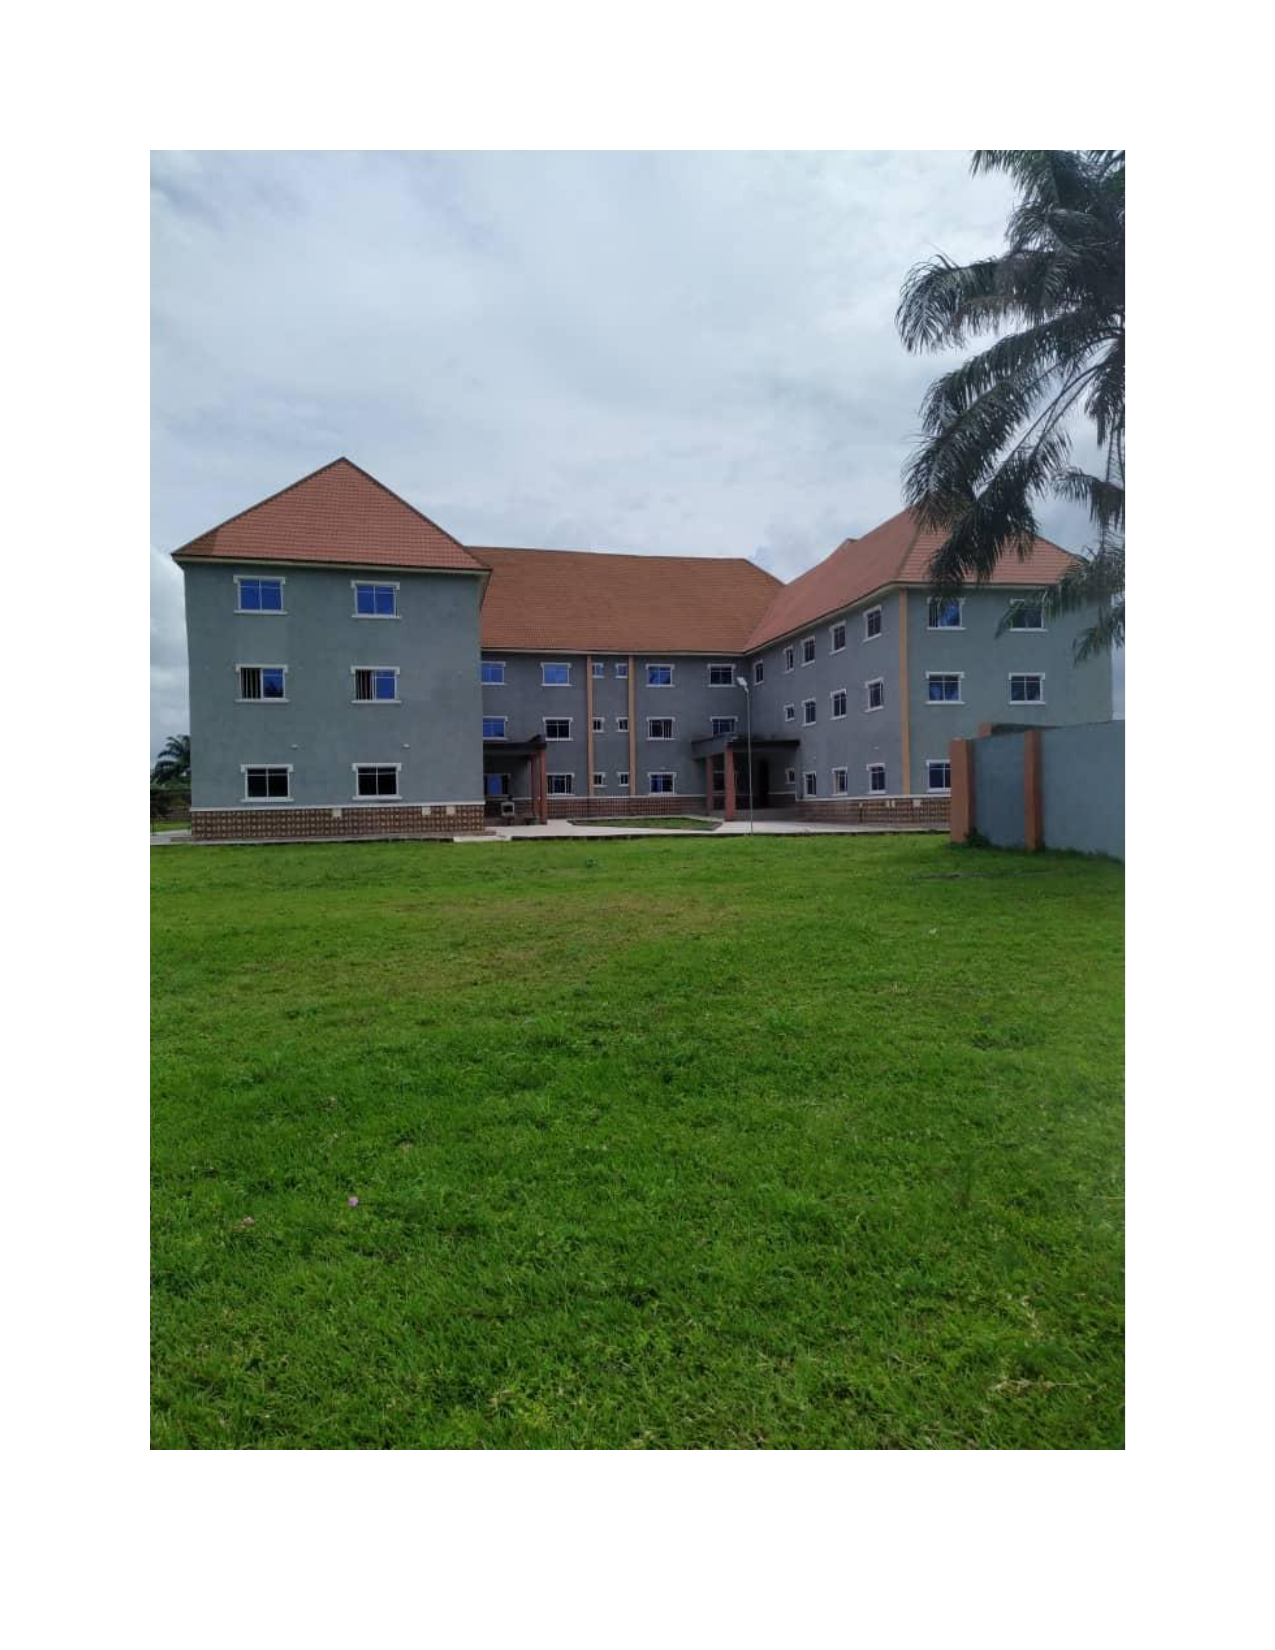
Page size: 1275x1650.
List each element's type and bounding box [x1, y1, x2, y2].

picture [150, 150, 1125, 1450]
